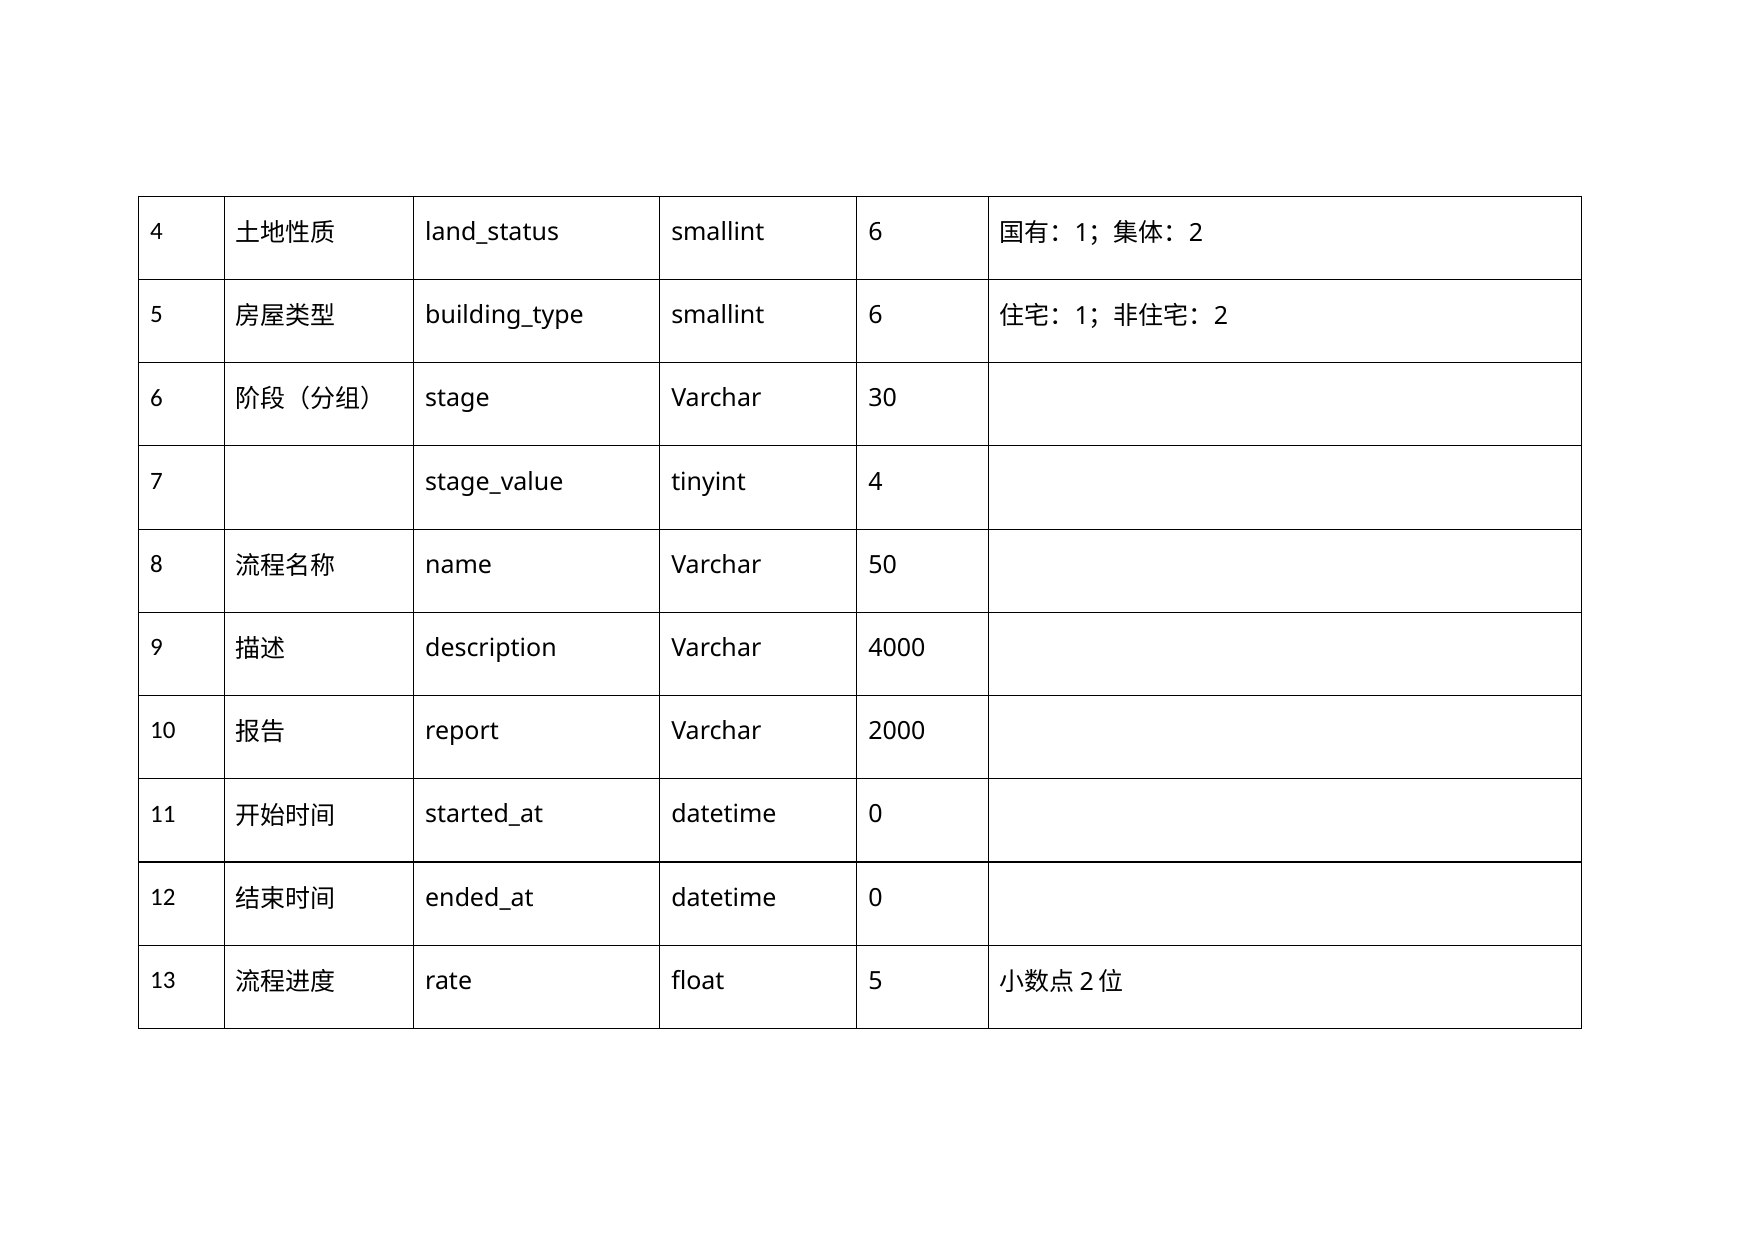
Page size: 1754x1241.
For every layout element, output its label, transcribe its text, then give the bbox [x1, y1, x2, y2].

table_cell 4 [857, 446, 988, 528]
table_cell 开始时间 [225, 779, 413, 861]
table_cell [989, 863, 1581, 945]
table_cell tinyint [660, 446, 856, 528]
table_cell 8 [139, 530, 224, 612]
table_cell 5 [139, 280, 224, 362]
table_cell 4 [139, 197, 224, 279]
table_cell 6 [857, 197, 988, 279]
table_cell 0 [857, 779, 988, 861]
table_cell 流程进度 [225, 946, 413, 1028]
table_cell 9 [139, 613, 224, 695]
table_cell 12 [139, 863, 224, 945]
table_cell [989, 530, 1581, 612]
table_cell stage [414, 363, 659, 445]
table_cell ended_at [414, 863, 659, 945]
table_cell name [414, 530, 659, 612]
table_cell 10 [139, 696, 224, 778]
table_cell 6 [857, 280, 988, 362]
table_cell 11 [139, 779, 224, 861]
table_cell 4000 [857, 613, 988, 695]
table_cell 6 [139, 363, 224, 445]
table_cell [989, 779, 1581, 861]
table_cell smallint [660, 197, 856, 279]
table_cell stage_value [414, 446, 659, 528]
table_cell 13 [139, 946, 224, 1028]
table_cell started_at [414, 779, 659, 861]
table_cell 住宅：1；非住宅：2 [989, 280, 1581, 362]
table_cell 土地性质 [225, 197, 413, 279]
table_cell Varchar [660, 363, 856, 445]
table_cell 30 [857, 363, 988, 445]
table_cell 房屋类型 [225, 280, 413, 362]
table_cell 报告 [225, 696, 413, 778]
table_cell [225, 446, 413, 528]
table_cell 0 [857, 863, 988, 945]
table_cell [989, 696, 1581, 778]
table_cell 结束时间 [225, 863, 413, 945]
table_cell [989, 363, 1581, 445]
table_cell [989, 446, 1581, 528]
table_cell smallint [660, 280, 856, 362]
table_cell datetime [660, 779, 856, 861]
table_cell 2000 [857, 696, 988, 778]
table_cell 描述 [225, 613, 413, 695]
table_cell 小数点2位 [989, 946, 1581, 1028]
table_cell 国有：1；集体：2 [989, 197, 1581, 279]
table_cell 7 [139, 446, 224, 528]
table_cell Varchar [660, 613, 856, 695]
table_cell datetime [660, 863, 856, 945]
table_cell 5 [857, 946, 988, 1028]
table_cell 流程名称 [225, 530, 413, 612]
table_cell [989, 613, 1581, 695]
table_cell report [414, 696, 659, 778]
table_cell rate [414, 946, 659, 1028]
table_cell Varchar [660, 530, 856, 612]
table_cell building_type [414, 280, 659, 362]
table_cell Varchar [660, 696, 856, 778]
table_cell land_status [414, 197, 659, 279]
table_cell description [414, 613, 659, 695]
table_cell 50 [857, 530, 988, 612]
table_cell 阶段（分组） [225, 363, 413, 445]
table_cell float [660, 946, 856, 1028]
